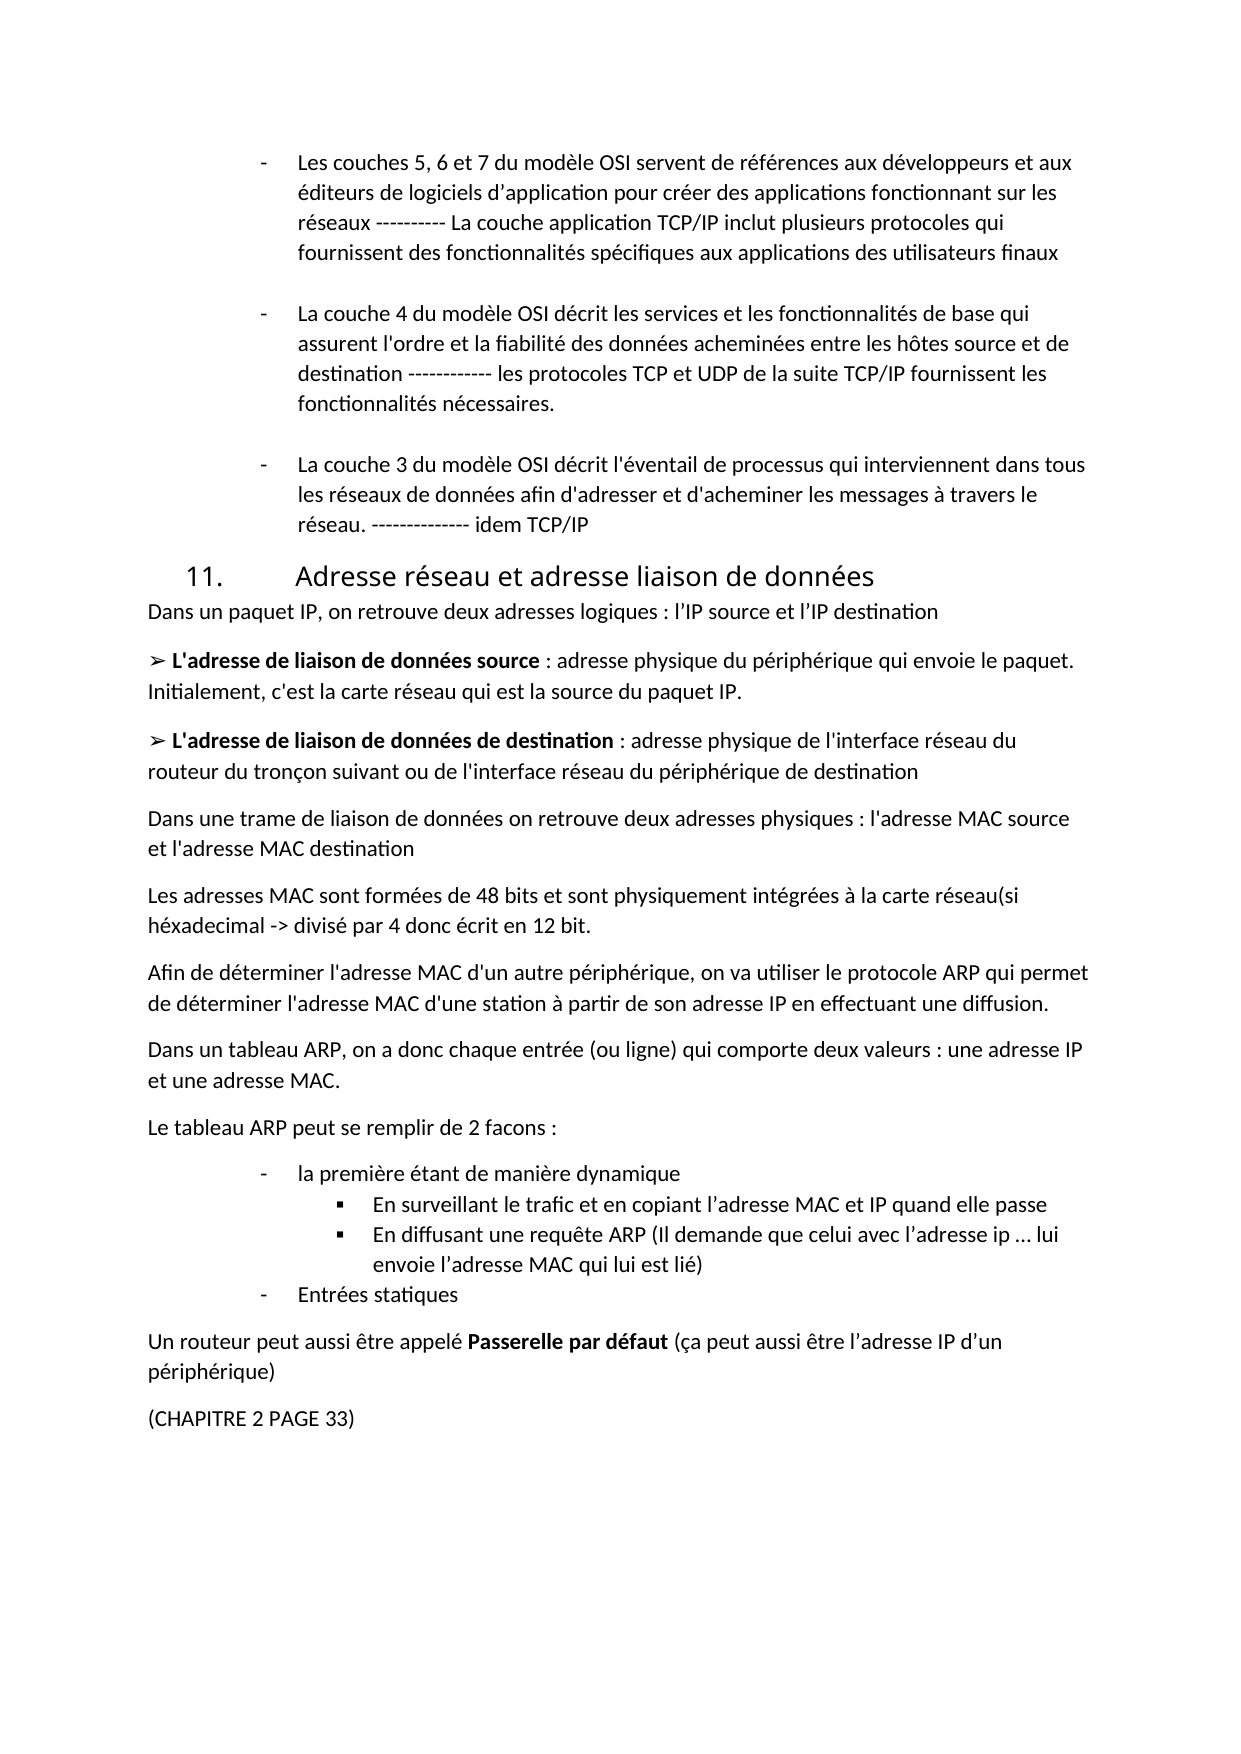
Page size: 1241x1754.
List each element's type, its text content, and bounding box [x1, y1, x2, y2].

list En diffusant une requête ARP (Il demande que celui avec l’adresse ip … lui envoie l’adresse MAC qui lui est lié) [335, 1220, 1093, 1278]
text Le tableau ARP peut se remplir de 2 facons : [148, 1113, 1093, 1141]
text (CHAPITRE 2 PAGE 33) [148, 1404, 1093, 1432]
list La couche 4 du modèle OSI décrit les services et les fonctionnalités de base qui assurent l'ordre et la fiabilité des données acheminées entre les hôtes source et de destination ------------ les protocoles TCP et UDP de la suite TCP/IP fournissent les fonctionnalités nécessaires. [260, 299, 1093, 417]
text Dans un paquet IP, on retrouve deux adresses logiques : l’IP source et l’IP destination [148, 597, 1093, 625]
list Entrées statiques [260, 1280, 1093, 1308]
list Les couches 5, 6 et 7 du modèle OSI servent de références aux développeurs et aux éditeurs de logiciels d’application pour créer des applications fonctionnant sur les réseaux ---------- La couche application TCP/IP inclut plusieurs protocoles qui fournissent des fonctionnalités spécifiques aux applications des utilisateurs finaux [260, 148, 1093, 266]
text ➢ L'adresse de liaison de données de destination : adresse physique de l'interface réseau du routeur du tronçon suivant ou de l'interface réseau du périphérique de destination [148, 724, 1093, 785]
subtitle Adresse réseau et adresse liaison de données [185, 557, 1093, 594]
list La couche 3 du modèle OSI décrit l'éventail de processus qui interviennent dans tous les réseaux de données afin d'adresser et d'acheminer les messages à travers le réseau. -------------- idem TCP/IP [260, 450, 1093, 538]
text Afin de déterminer l'adresse MAC d'un autre périphérique, on va utiliser le protocole ARP qui permet de déterminer l'adresse MAC d'une station à partir de son adresse IP en effectuant une diffusion. [148, 958, 1093, 1017]
list la première étant de manière dynamique [260, 1159, 1093, 1187]
text Dans une trame de liaison de données on retrouve deux adresses physiques : l'adresse MAC source et l'adresse MAC destination [148, 804, 1093, 862]
text Les adresses MAC sont formées de 48 bits et sont physiquement intégrées à la carte réseau(si héxadecimal -> divisé par 4 donc écrit en 12 bit. [148, 881, 1093, 939]
list En surveillant le trafic et en copiant l’adresse MAC et IP quand elle passe [335, 1190, 1093, 1218]
text Dans un tableau ARP, on a donc chaque entrée (ou ligne) qui comporte deux valeurs : une adresse IP et une adresse MAC. [148, 1036, 1093, 1094]
text Un routeur peut aussi être appelé Passerelle par défaut (ça peut aussi être l’adresse IP d’un périphérique) [148, 1327, 1093, 1385]
text ➢ L'adresse de liaison de données source : adresse physique du périphérique qui envoie le paquet. Initialement, c'est la carte réseau qui est la source du paquet IP. [148, 644, 1093, 705]
